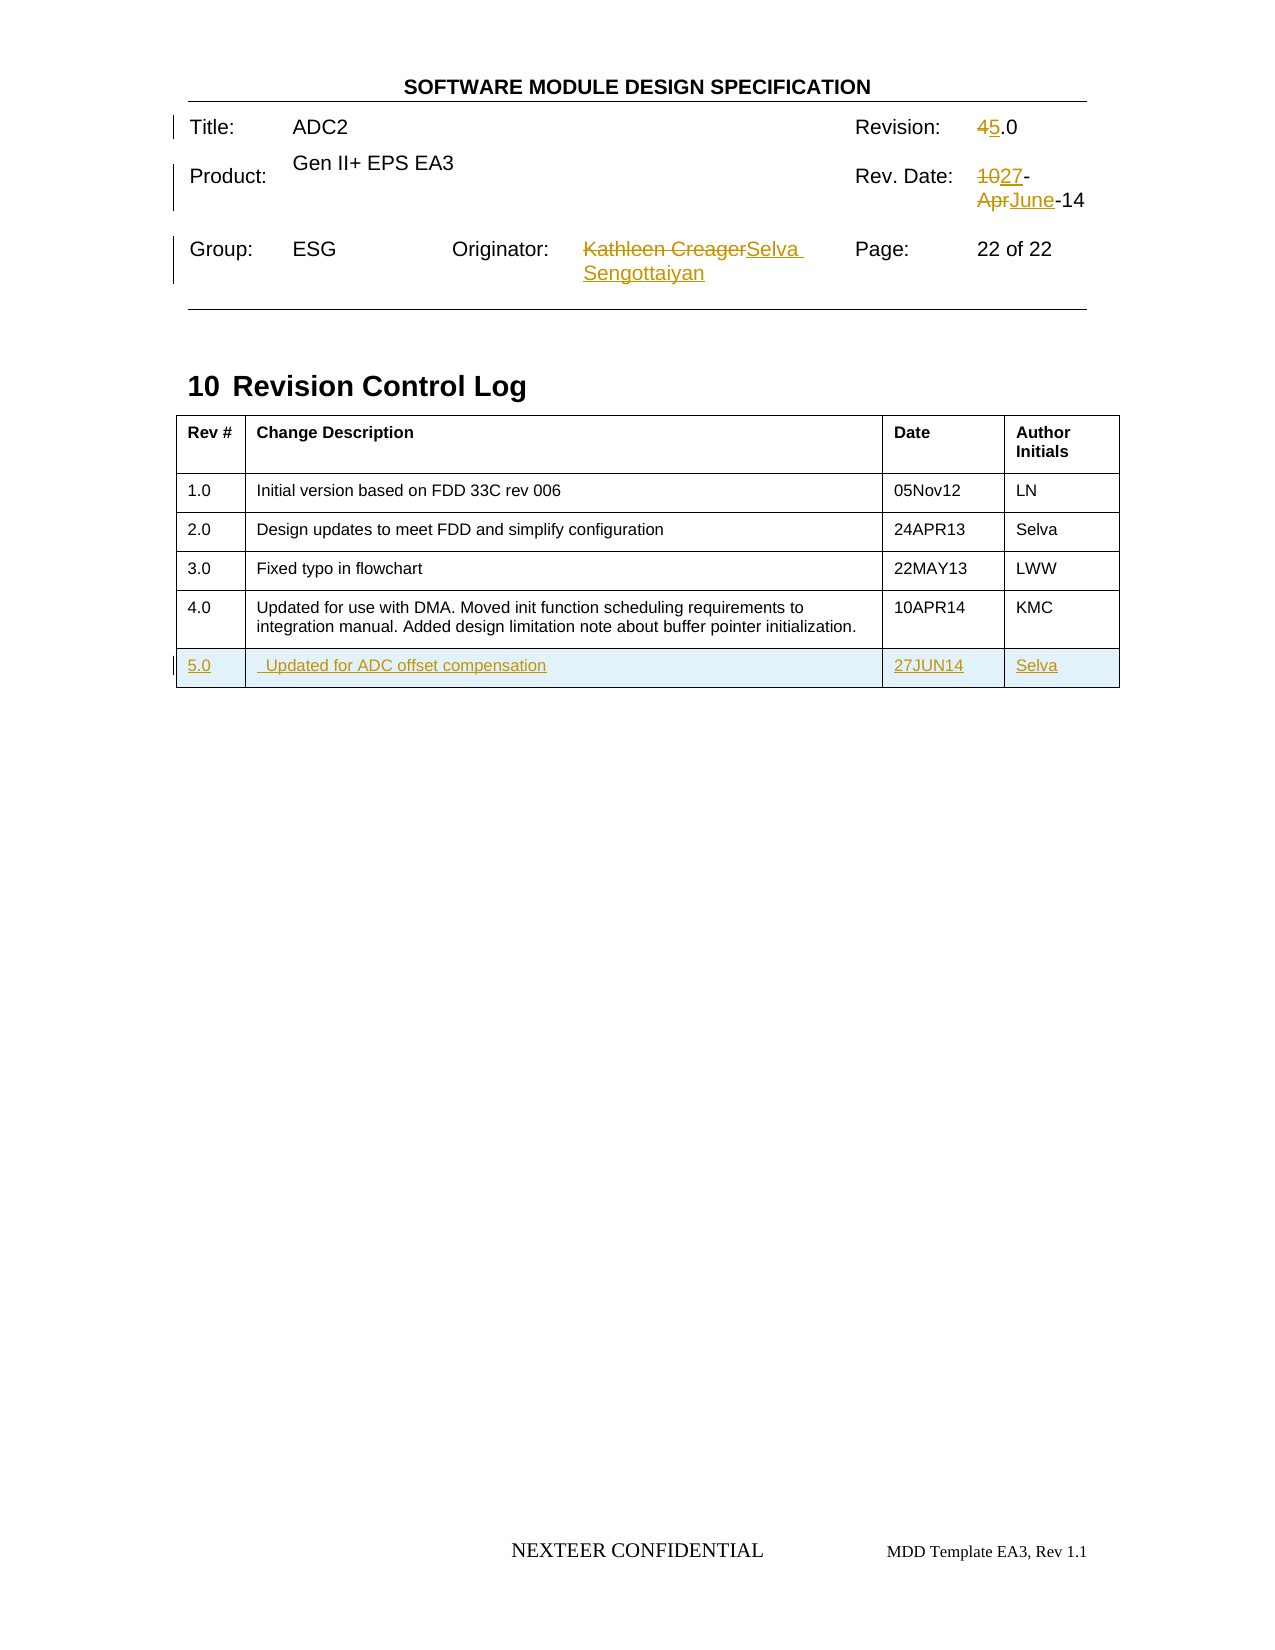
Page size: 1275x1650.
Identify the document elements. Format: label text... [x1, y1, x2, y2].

table_cell KMC [1005, 591, 1119, 648]
table_cell Initial version based on FDD 33C rev 006 [246, 474, 882, 512]
table_cell 05Nov12 [883, 474, 1004, 512]
table_cell 10APR14 [883, 591, 1004, 648]
table_cell 2.0 [177, 513, 245, 551]
table_header Change Description [246, 416, 882, 473]
table_cell 22MAY13 [883, 552, 1004, 590]
table_cell 4.0 [177, 591, 245, 648]
table_cell 3.0 [177, 552, 245, 590]
table_header Author Initials [1005, 416, 1119, 473]
table_cell 24APR13 [883, 513, 1004, 551]
table_cell LWW [1005, 552, 1119, 590]
table_cell Selva [1005, 513, 1119, 551]
subtitle Revision Control Log [187, 369, 1087, 403]
table_cell Design updates to meet FDD and simplify configuration [246, 513, 882, 551]
table_cell Fixed typo in flowchart [246, 552, 882, 590]
table_cell LN [1005, 474, 1119, 512]
table_cell 1.0 [177, 474, 245, 512]
table_cell Updated for use with DMA. Moved init function scheduling requirements to integration manual. Added design limitation note about buffer pointer initialization. [246, 591, 882, 648]
table_header Rev # [177, 416, 245, 473]
table_header Date [883, 416, 1004, 473]
